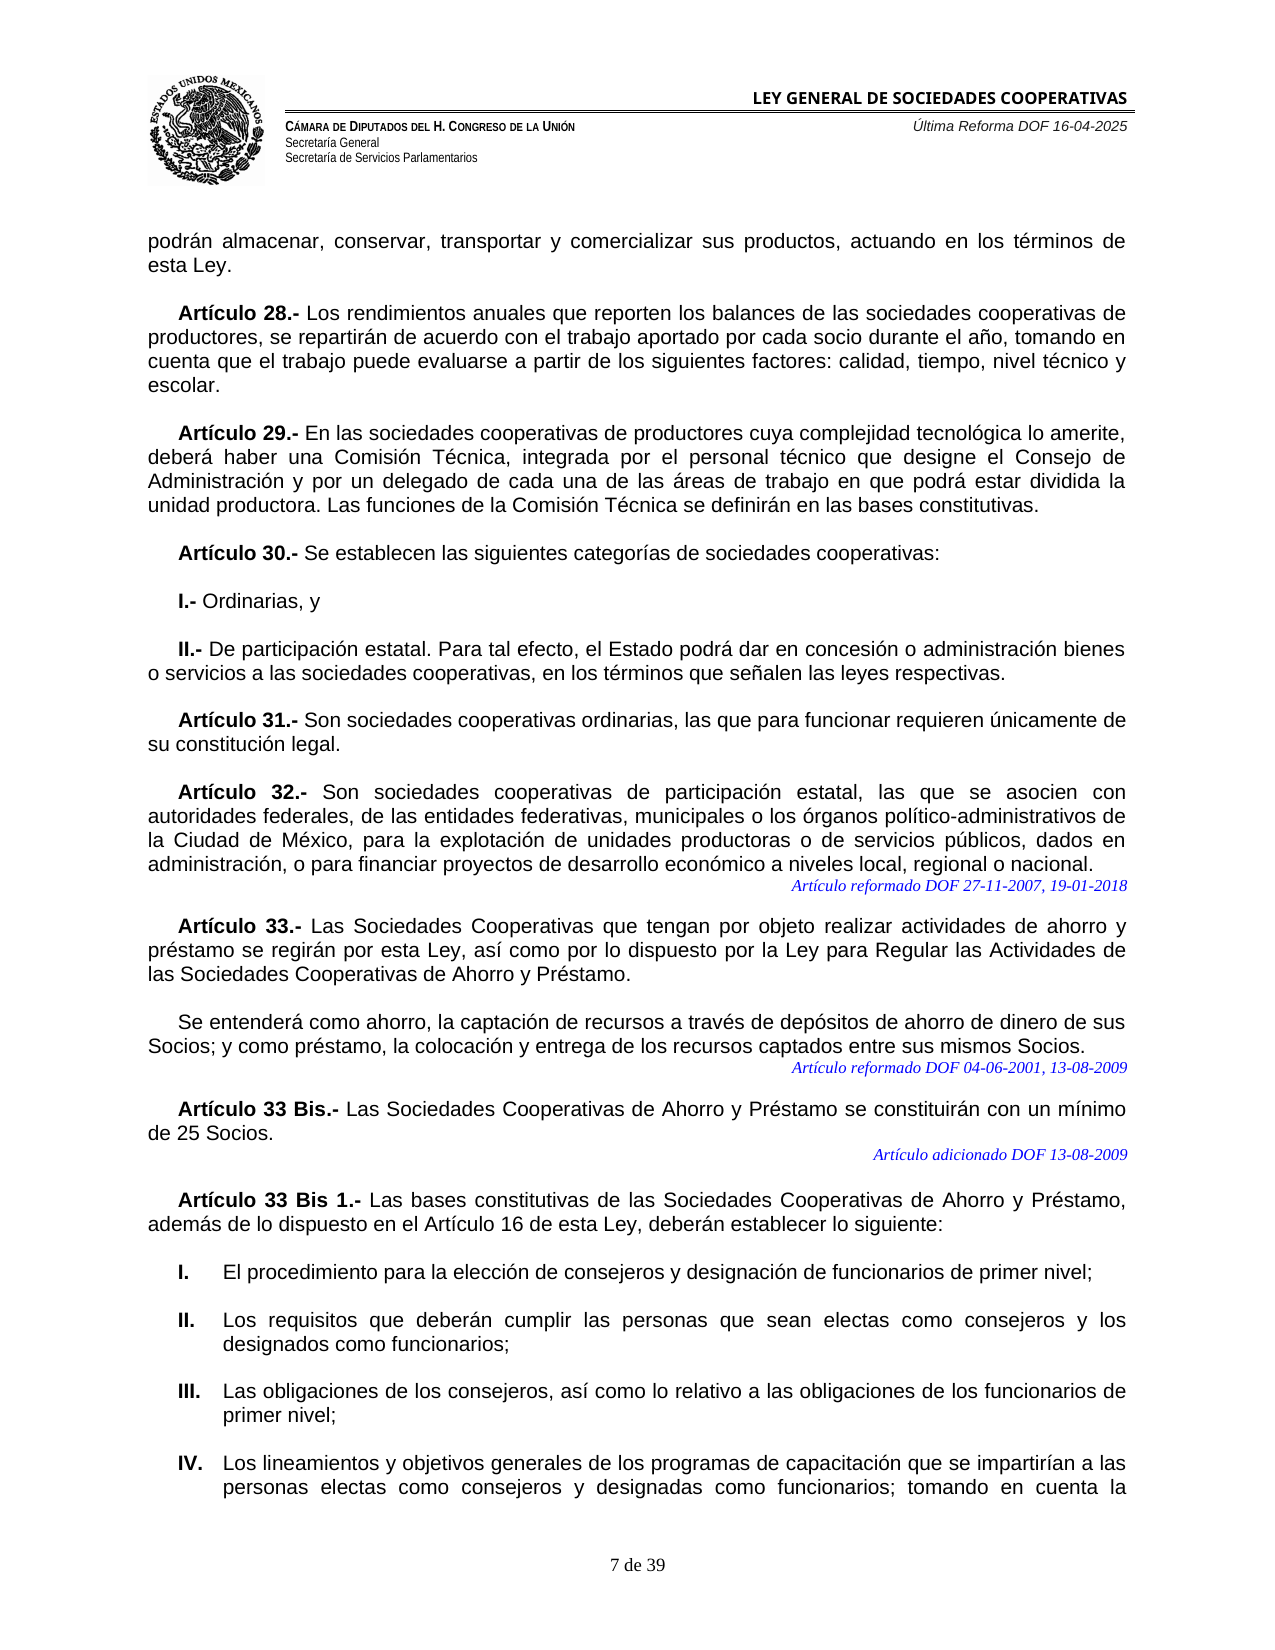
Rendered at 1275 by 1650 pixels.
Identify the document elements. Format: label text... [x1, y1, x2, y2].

text Artículo 32.- Son sociedades cooperativas de participación estatal, las que se asocien con autoridades federales, de las entidades federativas, municipales o los órganos político-administrativos de la Ciudad de México, para la explotación de unidades productoras o de servicios públicos, dados en administración, o para financiar proyectos de desarrollo económico a niveles local, regional o nacional. [148, 780, 1127, 876]
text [178, 1451, 1127, 1499]
text III. Las obligaciones de los consejeros, así como lo relativo a las obligaciones de los funcionarios de primer nivel; [178, 1379, 1127, 1427]
text II.- De participación estatal. Para tal efecto, el Estado podrá dar en concesión o administración bienes o servicios a las sociedades cooperativas, en los términos que señalen las leyes respectivas. [148, 636, 1127, 684]
text Artículo reformado DOF 04-06-2001, 13-08-2009 [148, 1058, 1127, 1077]
text Artículo 28.- Los rendimientos anuales que reporten los balances de las sociedades cooperativas de productores, se repartirán de acuerdo con el trabajo aportado por cada socio durante el año, tomando en cuenta que el trabajo puede evaluarse a partir de los siguientes factores: calidad, tiempo, nivel técnico y escolar. [148, 301, 1127, 397]
text Artículo 33.- Las Sociedades Cooperativas que tengan por objeto realizar actividades de ahorro y préstamo se regirán por esta Ley, así como por lo dispuesto por la Ley para Regular las Actividades de las Sociedades Cooperativas de Ahorro y Préstamo. [148, 914, 1127, 986]
text Artículo 33 Bis.- Las Sociedades Cooperativas de Ahorro y Préstamo se constituirán con un mínimo de 25 Socios. [148, 1096, 1127, 1144]
text II. Los requisitos que deberán cumplir las personas que sean electas como consejeros y los designados como funcionarios; [178, 1307, 1127, 1355]
text Artículo 33 Bis 1.- Las bases constitutivas de las Sociedades Cooperativas de Ahorro y Préstamo, además de lo dispuesto en el Artículo 16 de esta Ley, deberán establecer lo siguiente: [148, 1188, 1127, 1236]
text Artículo 31.- Son sociedades cooperativas ordinarias, las que para funcionar requieren únicamente de su constitución legal. [148, 708, 1127, 756]
text Artículo reformado DOF 27-11-2007, 19-01-2018 [148, 876, 1127, 895]
text Artículo 30.- Se establecen las siguientes categorías de sociedades cooperativas: [148, 541, 1127, 564]
text Artículo adicionado DOF 13-08-2009 [148, 1144, 1127, 1163]
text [148, 229, 1127, 277]
text Se entenderá como ahorro, la captación de recursos a través de depósitos de ahorro de dinero de sus Socios; y como préstamo, la colocación y entrega de los recursos captados entre sus mismos Socios. [148, 1010, 1127, 1058]
text Artículo 29.- En las sociedades cooperativas de productores cuya complejidad tecnológica lo amerite, deberá haber una Comisión Técnica, integrada por el personal técnico que designe el Consejo de Administración y por un delegado de cada una de las áreas de trabajo en que podrá estar dividida la unidad productora. Las funciones de la Comisión Técnica se definirán en las bases constitutivas. [148, 421, 1127, 517]
text I. El procedimiento para la elección de consejeros y designación de funcionarios de primer nivel; [178, 1259, 1127, 1283]
text I.- Ordinarias, y [148, 588, 1127, 612]
